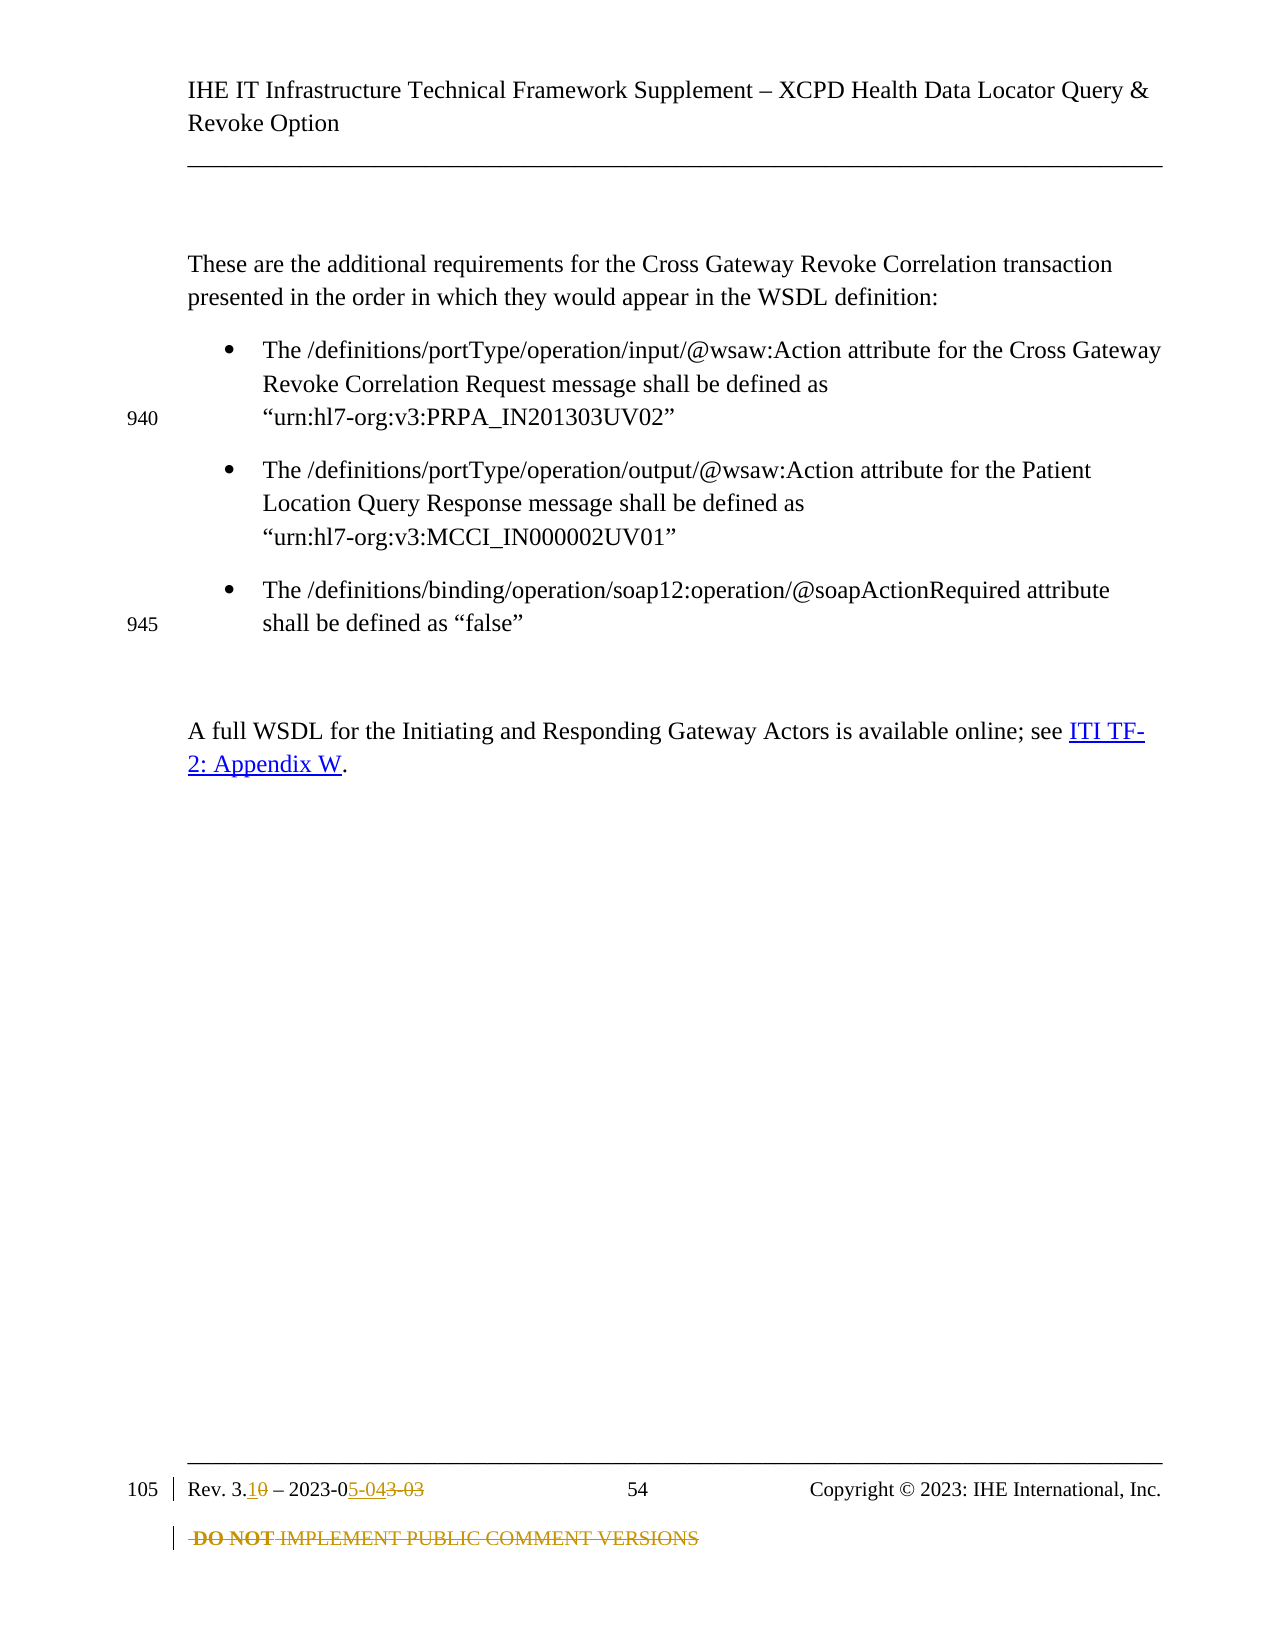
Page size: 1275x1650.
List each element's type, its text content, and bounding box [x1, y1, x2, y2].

list The /definitions/portType/operation/output/@wsaw:Action attribute for the Patient Location Query Response message shall be defined as “urn:hl7-org:v3:MCCI_IN000002UV01” [225, 456, 1162, 550]
text A full WSDL for the Initiating and Responding Gateway Actors is available online; see ITI TF-2: Appendix W. [187, 716, 1162, 778]
text These are the additional requirements for the Cross Gateway Revoke Correlation transaction presented in the order in which they would appear in the WSDL definition: [187, 249, 1162, 311]
list The /definitions/portType/operation/input/@wsaw:Action attribute for the Cross Gateway Revoke Correlation Request message shall be defined as “urn:hl7-org:v3:PRPA_IN201303UV02” [225, 336, 1162, 430]
list The /definitions/binding/operation/soap12:operation/@soapActionRequired attribute shall be defined as “false” [225, 575, 1162, 637]
